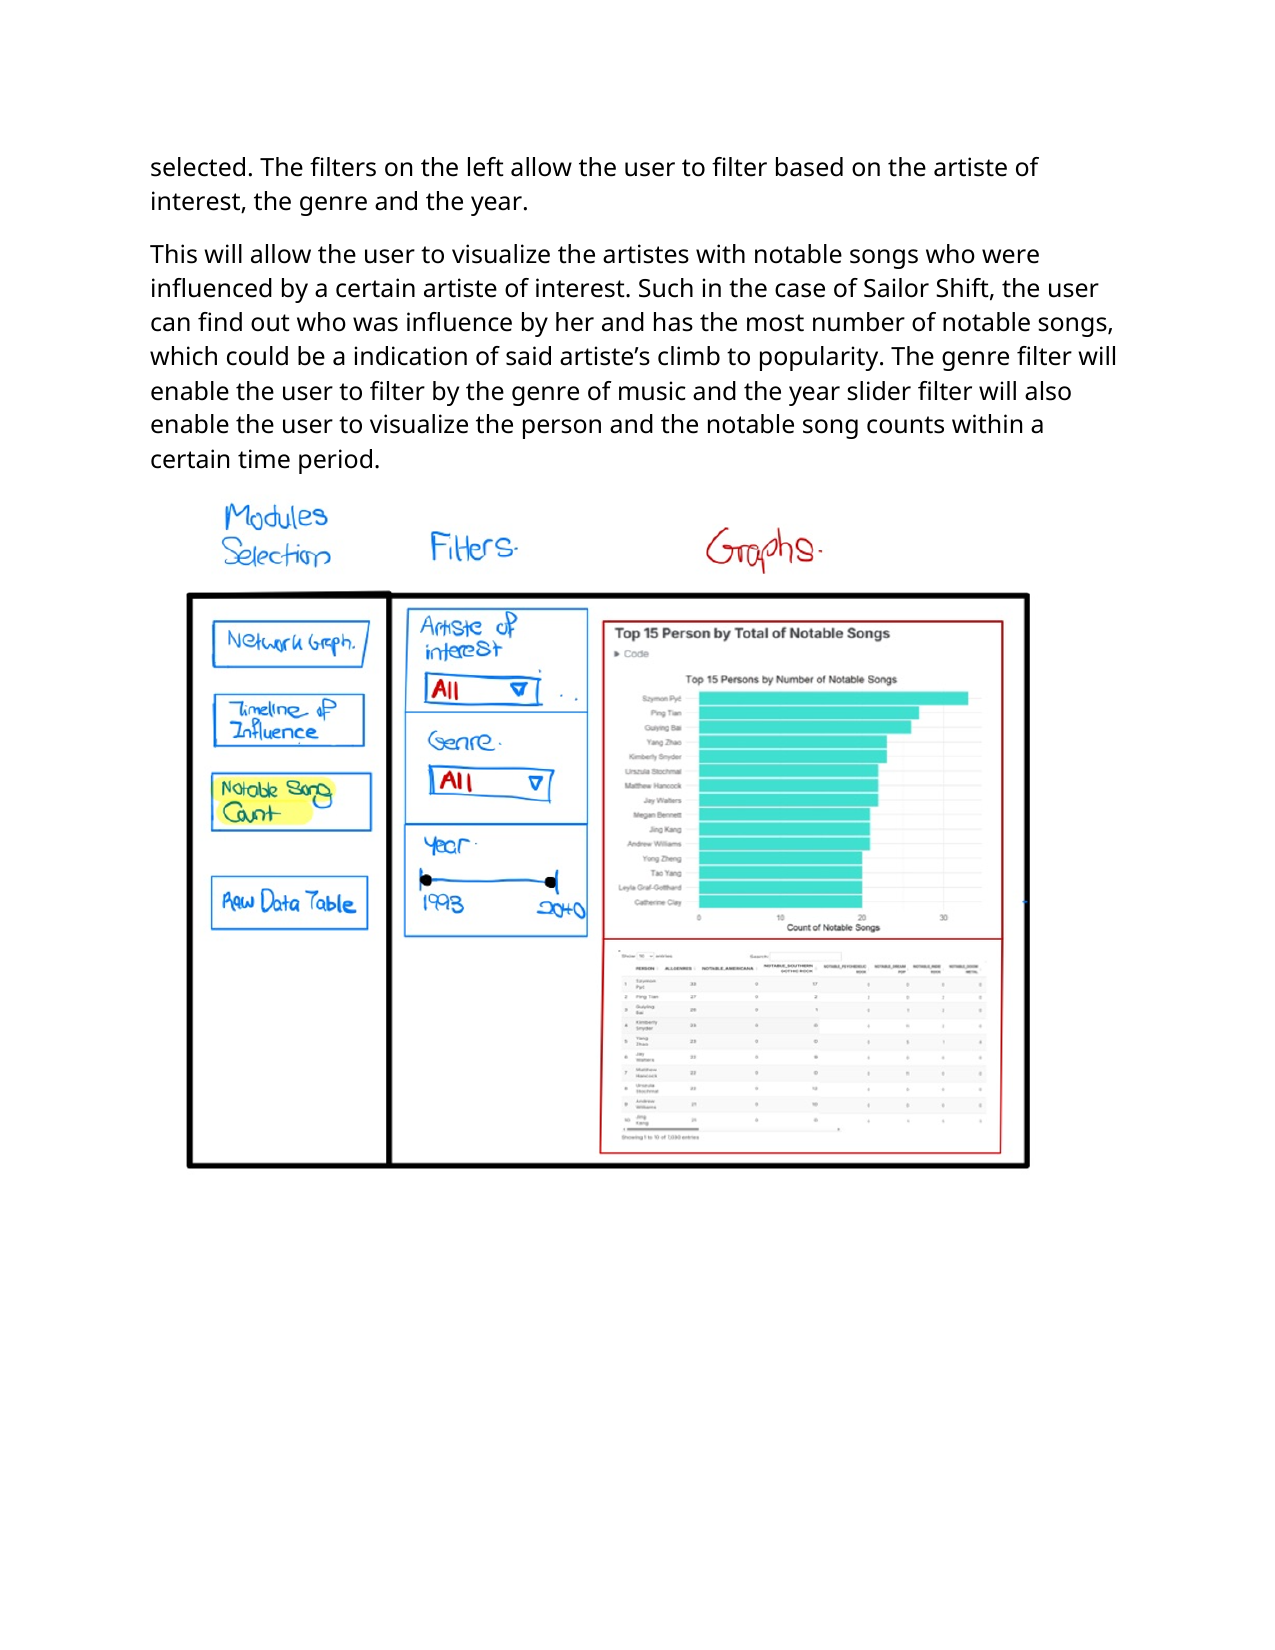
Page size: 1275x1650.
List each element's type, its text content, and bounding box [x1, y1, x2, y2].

text This will allow the user to visualize the artistes with notable songs who were influenced by a certain artiste of interest. Such in the case of Sailor Shift, the user can find out who was influence by her and has the most number of notable songs, which could be a indication of said artiste’s climb to popularity. The genre filter will enable the user to filter by the genre of music and the year slider filter will also enable the user to visualize the person and the notable song counts within a certain time period. [150, 237, 1125, 475]
picture [168, 494, 1044, 1184]
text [150, 150, 1125, 218]
